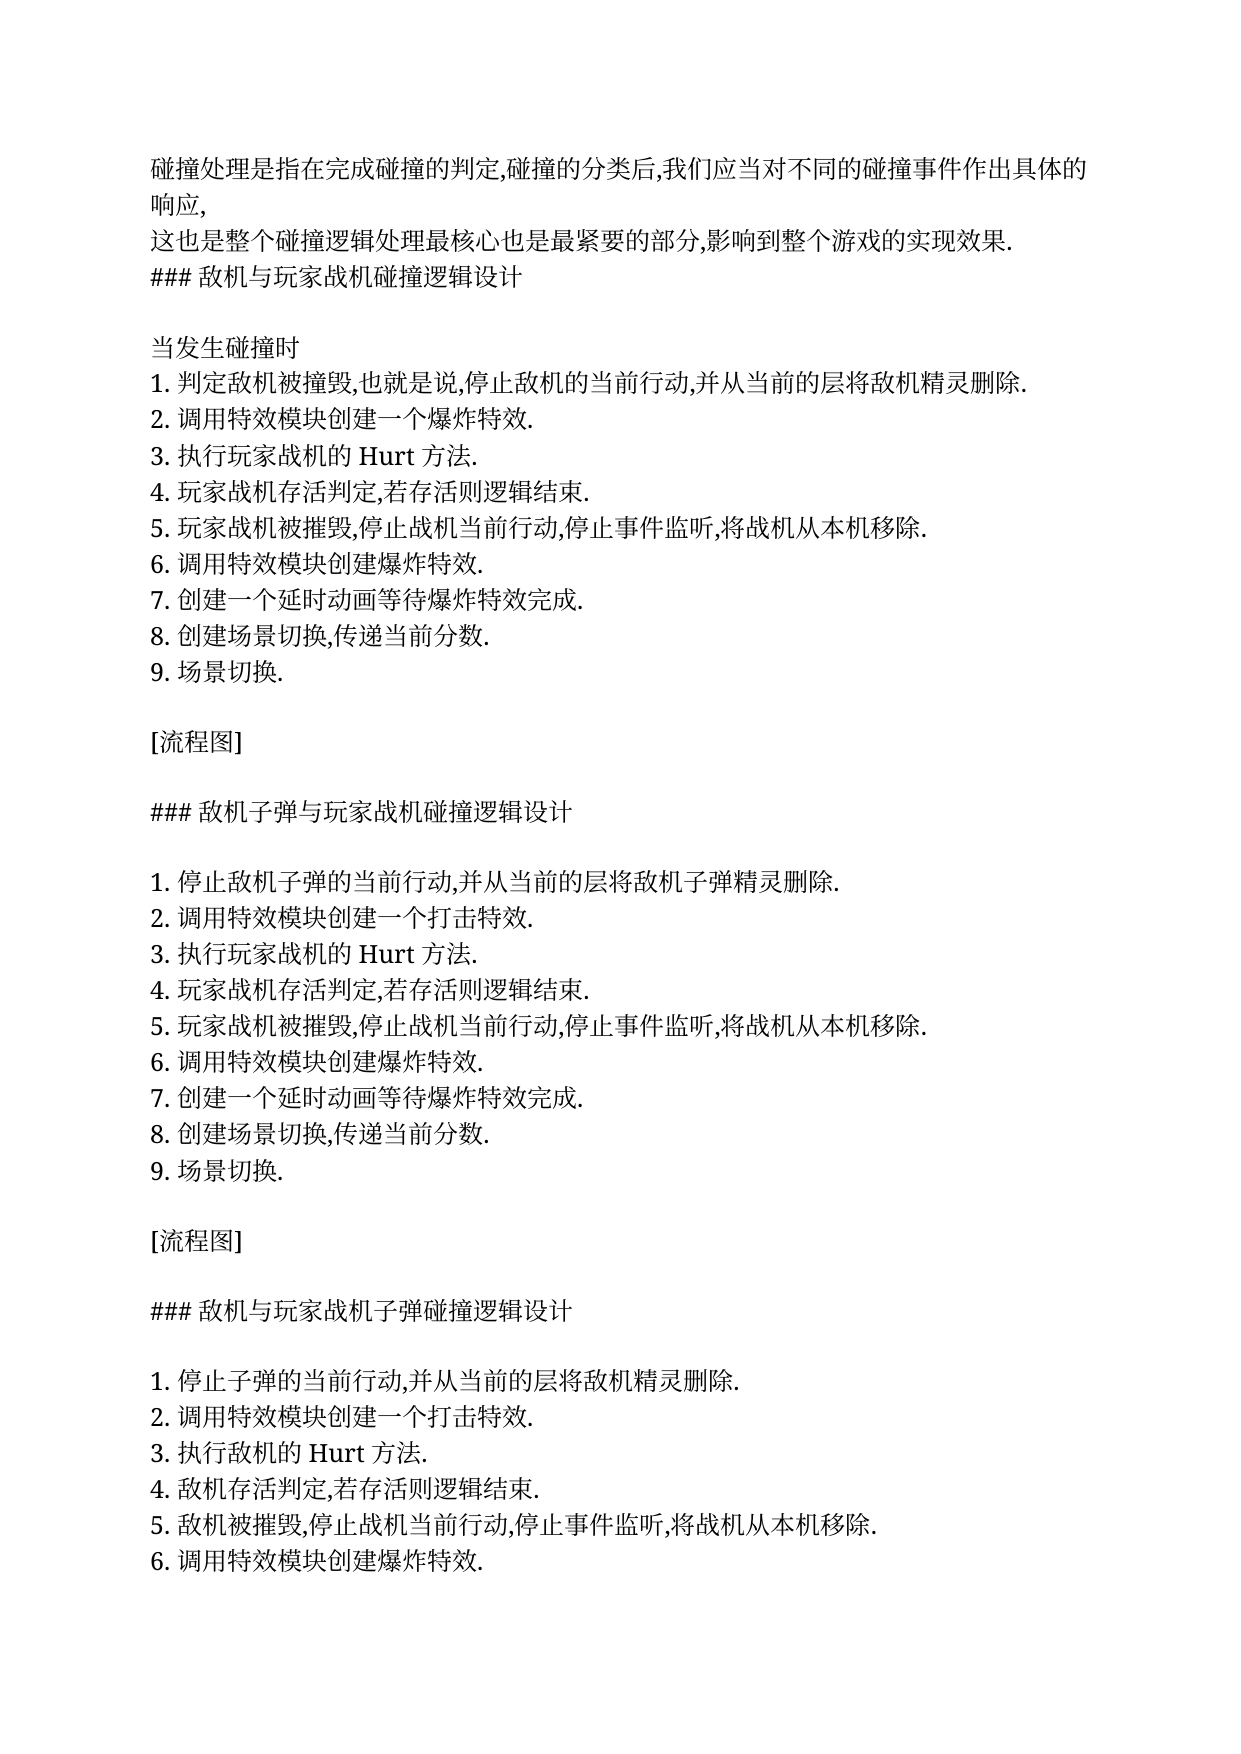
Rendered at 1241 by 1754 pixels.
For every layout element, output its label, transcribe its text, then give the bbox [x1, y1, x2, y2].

text 1. 停止子弹的当前行动,并从当前的层将敌机精灵删除. [150, 1361, 1090, 1397]
text 8. 创建场景切换,传递当前分数. [150, 616, 1090, 652]
text 5. 玩家战机被摧毁,停止战机当前行动,停止事件监听,将战机从本机移除. [150, 1007, 1090, 1043]
text 8. 创建场景切换,传递当前分数. [150, 1115, 1090, 1151]
text 这也是整个碰撞逻辑处理最核心也是最紧要的部分,影响到整个游戏的实现效果. [150, 222, 1090, 258]
text ### 敌机与玩家战机碰撞逻辑设计 [150, 258, 1090, 294]
text 7. 创建一个延时动画等待爆炸特效完成. [150, 580, 1090, 616]
text 当发生碰撞时 [150, 328, 1090, 364]
text 6. 调用特效模块创建爆炸特效. [150, 544, 1090, 580]
text 1. 判定敌机被撞毁,也就是说,停止敌机的当前行动,并从当前的层将敌机精灵删除. [150, 364, 1090, 400]
text 3. 执行玩家战机的 Hurt 方法. [150, 935, 1090, 971]
text 2. 调用特效模块创建一个爆炸特效. [150, 400, 1090, 436]
text [流程图] [150, 723, 1090, 759]
text ### 敌机子弹与玩家战机碰撞逻辑设计 [150, 793, 1090, 829]
text 4. 玩家战机存活判定,若存活则逻辑结束. [150, 472, 1090, 508]
text 6. 调用特效模块创建爆炸特效. [150, 1043, 1090, 1079]
text 2. 调用特效模块创建一个打击特效. [150, 899, 1090, 935]
text 4. 敌机存活判定,若存活则逻辑结束. [150, 1469, 1090, 1506]
text 4. 玩家战机存活判定,若存活则逻辑结束. [150, 971, 1090, 1007]
text 9. 场景切换. [150, 652, 1090, 688]
text [流程图] [150, 1221, 1090, 1257]
text ### 敌机与玩家战机子弹碰撞逻辑设计 [150, 1291, 1090, 1327]
text 1. 停止敌机子弹的当前行动,并从当前的层将敌机子弹精灵删除. [150, 863, 1090, 899]
text 5. 玩家战机被摧毁,停止战机当前行动,停止事件监听,将战机从本机移除. [150, 508, 1090, 544]
text 9. 场景切换. [150, 1151, 1090, 1187]
text 3. 执行敌机的 Hurt 方法. [150, 1433, 1090, 1469]
text 3. 执行玩家战机的 Hurt 方法. [150, 436, 1090, 472]
text 6. 调用特效模块创建爆炸特效. [150, 1542, 1090, 1578]
text 2. 调用特效模块创建一个打击特效. [150, 1397, 1090, 1433]
text 7. 创建一个延时动画等待爆炸特效完成. [150, 1079, 1090, 1115]
text 碰撞处理是指在完成碰撞的判定,碰撞的分类后,我们应当对不同的碰撞事件作出具体的响应, [150, 150, 1090, 222]
text 5. 敌机被摧毁,停止战机当前行动,停止事件监听,将战机从本机移除. [150, 1506, 1090, 1542]
